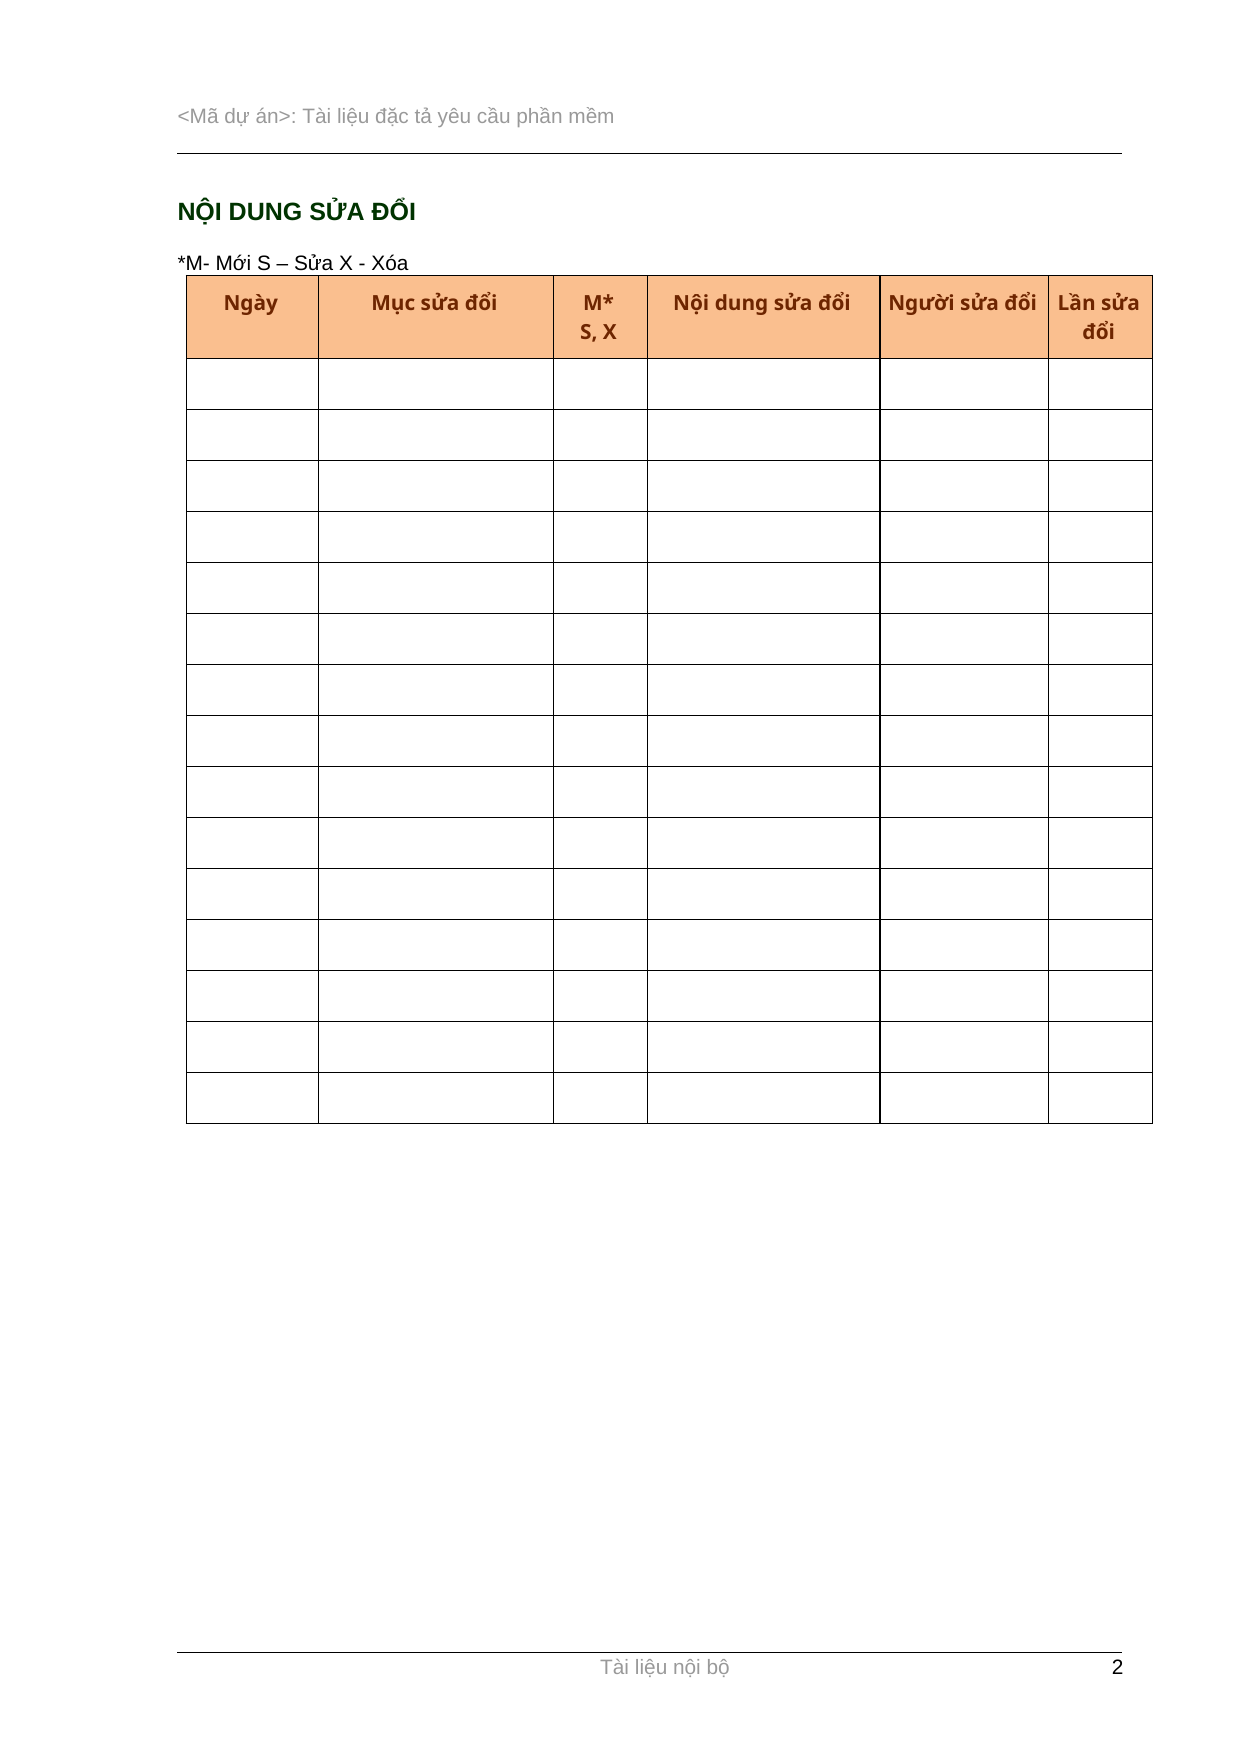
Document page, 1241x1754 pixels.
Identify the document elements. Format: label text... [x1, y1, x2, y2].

table_cell [187, 461, 318, 511]
table_cell [881, 869, 1048, 919]
table_cell [1049, 563, 1152, 613]
table_cell [319, 410, 553, 460]
text *M- Mới S – Sửa X - Xóa [177, 251, 1122, 275]
table_cell [319, 512, 553, 562]
table_cell [187, 1073, 318, 1123]
table_cell [648, 359, 879, 409]
table_cell [881, 410, 1048, 460]
table_cell [554, 869, 647, 919]
table_cell [187, 665, 318, 715]
table_cell [881, 665, 1048, 715]
table_header Mục sửa đổi [319, 276, 553, 358]
table_cell [319, 614, 553, 664]
table_cell [319, 665, 553, 715]
table_cell [1049, 614, 1152, 664]
table_cell [554, 818, 647, 868]
table_cell [187, 410, 318, 460]
table_cell [881, 716, 1048, 766]
table_cell [881, 512, 1048, 562]
table_cell [554, 716, 647, 766]
table_cell [319, 1073, 553, 1123]
table_cell [648, 869, 879, 919]
table_cell [187, 818, 318, 868]
table_cell [554, 1022, 647, 1072]
table_cell [648, 614, 879, 664]
table_cell [1049, 1022, 1152, 1072]
table_cell [319, 716, 553, 766]
table_cell [554, 614, 647, 664]
table_header Nội dung sửa đổi [648, 276, 879, 358]
table_cell [187, 920, 318, 970]
table_cell [648, 920, 879, 970]
table_cell [319, 461, 553, 511]
table_cell [1049, 818, 1152, 868]
table_cell [554, 767, 647, 817]
table_header Lần sửa đổi [1049, 276, 1152, 358]
table_cell [881, 1073, 1048, 1123]
table_cell [554, 359, 647, 409]
table_cell [881, 614, 1048, 664]
table_cell [187, 767, 318, 817]
table_cell [187, 359, 318, 409]
table_cell [1049, 461, 1152, 511]
table_cell [319, 869, 553, 919]
table_cell [319, 767, 553, 817]
table_cell [881, 818, 1048, 868]
table_cell [319, 1022, 553, 1072]
table_cell [648, 410, 879, 460]
table_cell [648, 461, 879, 511]
table_cell [319, 359, 553, 409]
table_cell [554, 461, 647, 511]
table_cell [319, 971, 553, 1021]
table_cell [1049, 359, 1152, 409]
table_cell [648, 1022, 879, 1072]
table_cell [648, 767, 879, 817]
table_cell [648, 1073, 879, 1123]
table_cell [319, 818, 553, 868]
table_cell [1049, 1073, 1152, 1123]
table_cell [1049, 716, 1152, 766]
table_cell [881, 920, 1048, 970]
table_cell [881, 1022, 1048, 1072]
table_cell [554, 920, 647, 970]
table_cell [187, 563, 318, 613]
table_cell [881, 359, 1048, 409]
table_cell [187, 1022, 318, 1072]
table_cell [881, 563, 1048, 613]
text NỘI DUNG SỬA ĐỔI [177, 197, 1122, 226]
table_header Người sửa đổi [881, 276, 1048, 358]
table_cell [554, 665, 647, 715]
table_cell [881, 971, 1048, 1021]
table_cell [648, 716, 879, 766]
table_cell [187, 614, 318, 664]
table_cell [1049, 512, 1152, 562]
table_cell [554, 971, 647, 1021]
table_cell [648, 665, 879, 715]
table_cell [187, 869, 318, 919]
table_cell [187, 512, 318, 562]
table_cell [554, 410, 647, 460]
table_cell [648, 971, 879, 1021]
table_cell [554, 512, 647, 562]
table_cell [554, 563, 647, 613]
table_cell [1049, 869, 1152, 919]
table_cell [319, 920, 553, 970]
table_cell [319, 563, 553, 613]
table_cell [1049, 410, 1152, 460]
table_cell [1049, 767, 1152, 817]
table_cell [648, 563, 879, 613]
table_header M* S, X [554, 276, 647, 358]
table_cell [554, 1073, 647, 1123]
table_cell [1049, 665, 1152, 715]
table_cell [1049, 920, 1152, 970]
table_header Ngày [187, 276, 318, 358]
table_cell [1049, 971, 1152, 1021]
table_cell [881, 767, 1048, 817]
table_cell [187, 971, 318, 1021]
table_cell [881, 461, 1048, 511]
table_cell [648, 512, 879, 562]
table_cell [187, 716, 318, 766]
table_cell [648, 818, 879, 868]
